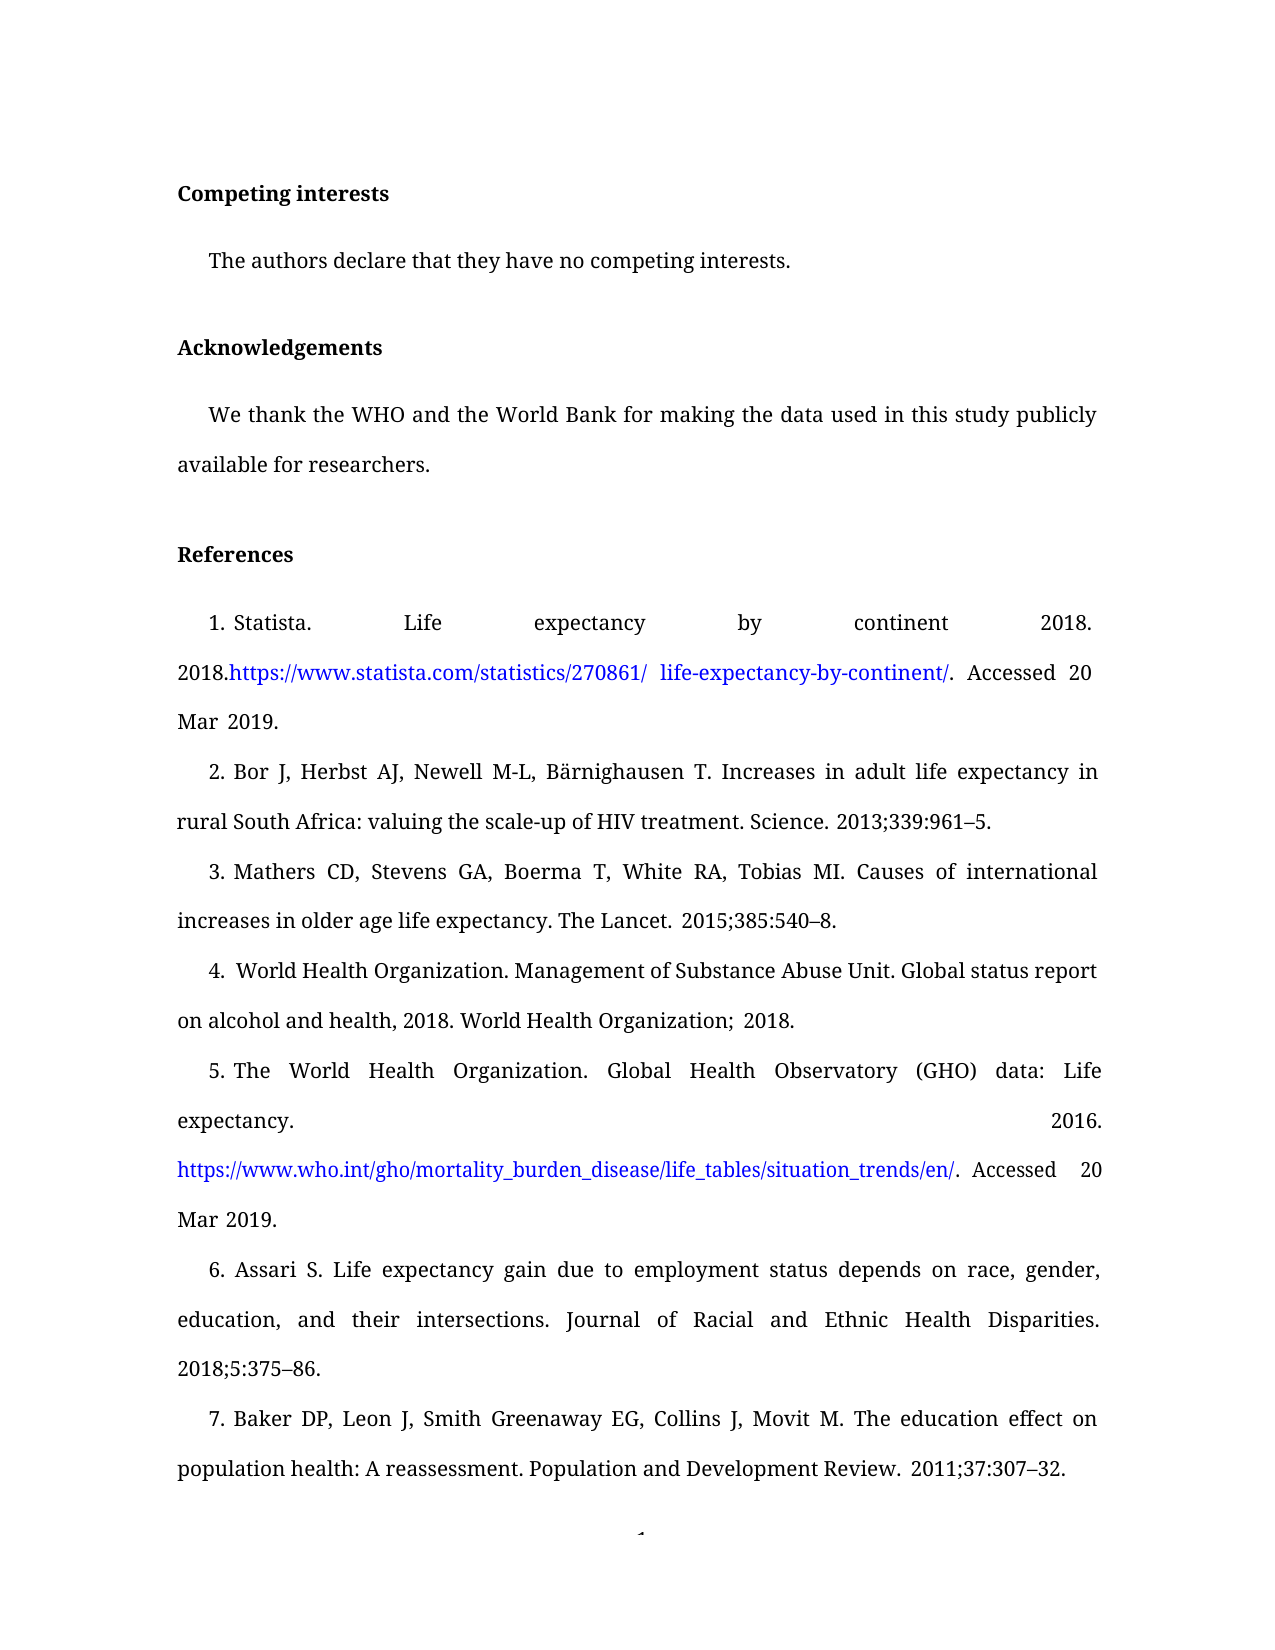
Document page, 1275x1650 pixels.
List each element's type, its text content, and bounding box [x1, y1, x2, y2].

text We thank the WHO and the World Bank for making the data used in this study publicly available for researchers. [177, 401, 1098, 479]
subtitle Acknowledgements [177, 333, 1129, 361]
text The authors declare that they have no competing interests. [208, 246, 1129, 275]
subtitle Competing interests [177, 179, 1129, 207]
list Statista. Life expectancy by continent 2018. 2018.https://www.statista.com/statistics/270861/ life-expectancy-by-continent/. Accessed 20 Mar 2019. [177, 608, 1092, 736]
subtitle References [177, 540, 1129, 569]
list Baker DP, Leon J, Smith Greenaway EG, Collins J, Movit M. The education effect on population health: A reassessment. Population and Development Review. 2011;37:307–32. [177, 1404, 1098, 1482]
list World Health Organization. Management of Substance Abuse Unit. Global status report on alcohol and health, 2018. World Health Organization; 2018. [177, 956, 1098, 1034]
list Assari S. Life expectancy gain due to employment status depends on race, gender, education, and their intersections. Journal of Racial and Ethnic Health Disparities. 2018;5:375–86. [177, 1255, 1101, 1383]
list Bor J, Herbst AJ, Newell M-L, Bärnighausen T. Increases in adult life expectancy in rural South Africa: valuing the scale-up of HIV treatment. Science. 2013;339:961–5. [176, 757, 1098, 835]
list The World Health Organization. Global Health Observatory (GHO) data: Life expectancy. 2016. https://www.who.int/gho/mortality_burden_disease/life_tables/situation_trends/en/. Accessed 20 Mar 2019. [177, 1056, 1102, 1233]
list Mathers CD, Stevens GA, Boerma T, White RA, Tobias MI. Causes of international increases in older age life expectancy. The Lancet. 2015;385:540–8. [177, 857, 1098, 935]
